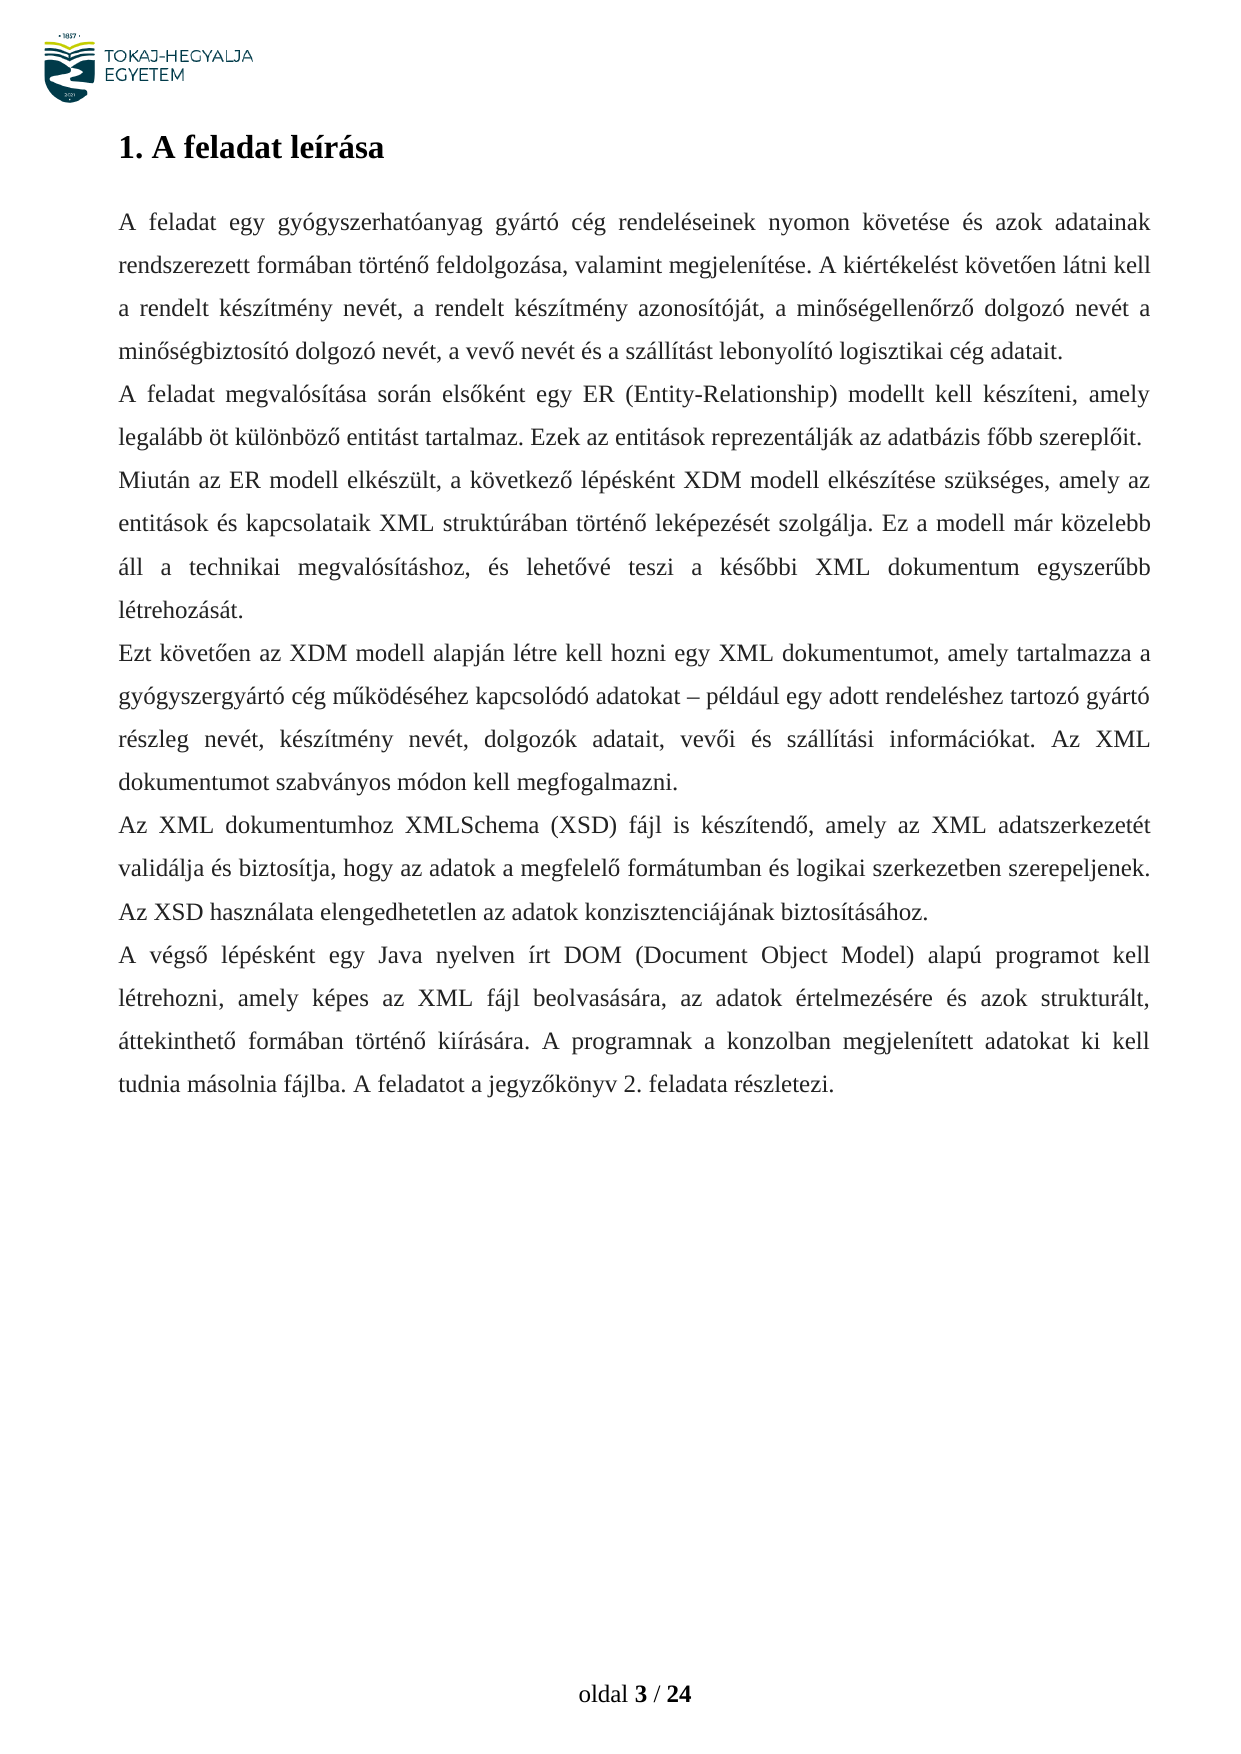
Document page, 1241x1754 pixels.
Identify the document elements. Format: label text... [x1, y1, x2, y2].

text A feladat megvalósítása során elsőként egy ER (Entity-Relationship) modellt kell készíteni, amely legalább öt különböző entitást tartalmaz. Ezek az entitások reprezentálják az adatbázis főbb szereplőit. [118, 379, 1152, 451]
text A végső lépésként egy Java nyelven írt DOM (Document Object Model) alapú programot kell létrehozni, amely képes az XML fájl beolvasására, az adatok értelmezésére és azok strukturált, áttekinthető formában történő kiírására. A programnak a konzolban megjelenített adatokat ki kell tudnia másolnia fájlba. A feladatot a jegyzőkönyv 2. feladata részletezi. [118, 940, 1152, 1098]
text A feladat egy gyógyszerhatóanyag gyártó cég rendeléseinek nyomon követése és azok adatainak rendszerezett formában történő feldolgozása, valamint megjelenítése. A kiértékelést követően látni kell a rendelt készítmény nevét, a rendelt készítmény azonosítóját, a minőségellenőrző dolgozó nevét a minőségbiztosító dolgozó nevét, a vevő nevét és a szállítást lebonyolító logisztikai cég adatait. [118, 207, 1152, 365]
picture [36, 11, 260, 110]
text Miután az ER modell elkészült, a következő lépésként XDM modell elkészítése szükséges, amely az entitások és kapcsolataik XML struktúrában történő leképezését szolgálja. Ez a modell már közelebb áll a technikai megvalósításhoz, és lehetővé teszi a későbbi XML dokumentum egyszerűbb létrehozását. [118, 465, 1152, 623]
text Az XML dokumentumhoz XMLSchema (XSD) fájl is készítendő, amely az XML adatszerkezetét validálja és biztosítja, hogy az adatok a megfelelő formátumban és logikai szerkezetben szerepeljenek. Az XSD használata elengedhetetlen az adatok konzisztenciájának biztosításához. [118, 810, 1152, 925]
text Ezt követően az XDM modell alapján létre kell hozni egy XML dokumentumot, amely tartalmazza a gyógyszergyártó cég működéséhez kapcsolódó adatokat – például egy adott rendeléshez tartozó gyártó részleg nevét, készítmény nevét, dolgozók adatait, vevői és szállítási információkat. Az XML dokumentumot szabványos módon kell megfogalmazni. [118, 638, 1152, 796]
subtitle 1. A feladat leírása [118, 127, 1152, 165]
